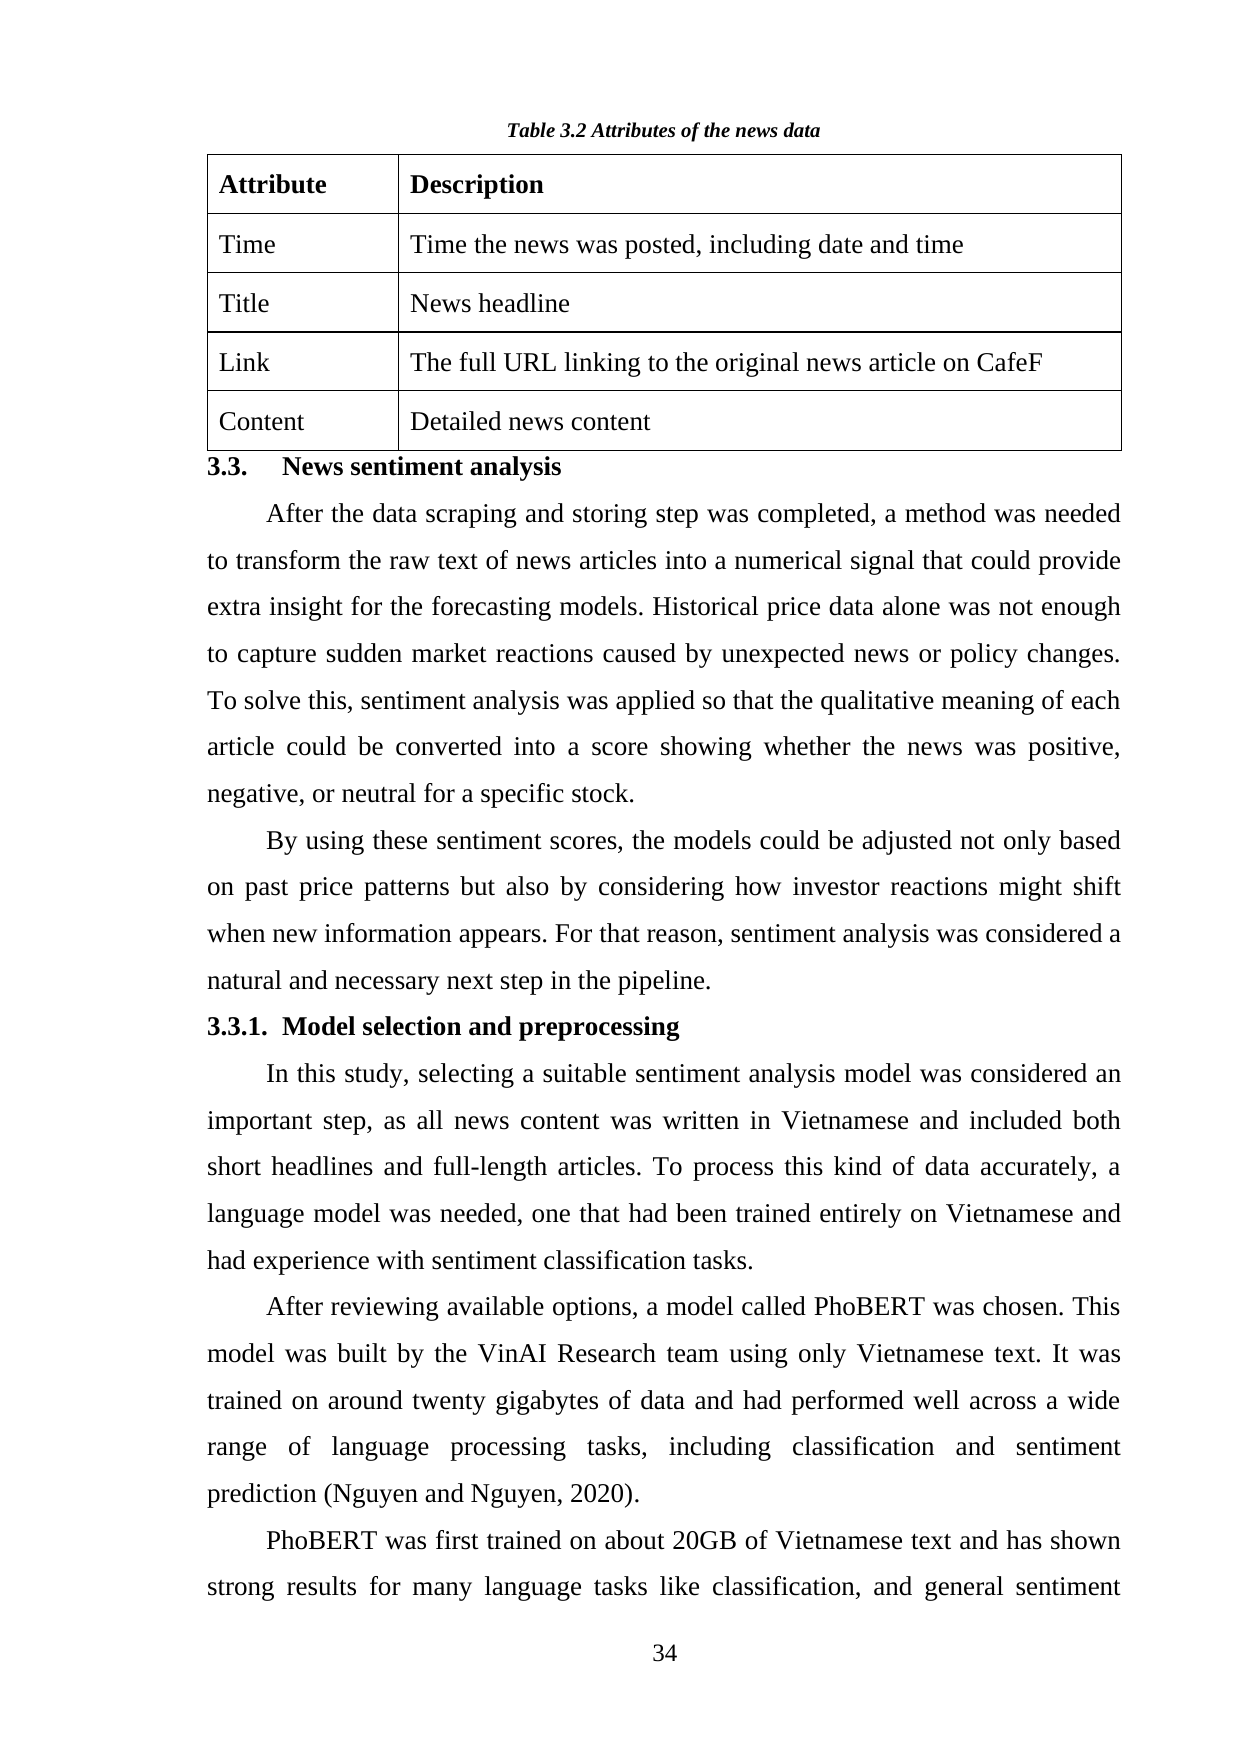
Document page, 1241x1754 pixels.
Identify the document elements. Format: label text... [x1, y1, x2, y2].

table_cell Content [208, 391, 398, 449]
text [207, 1524, 1122, 1602]
table_cell Title [208, 273, 398, 331]
table_cell Link [208, 333, 398, 390]
subtitle Model selection and preprocessing [207, 1011, 1122, 1042]
table_cell The full URL linking to the original news article on CafeF [399, 333, 1121, 390]
table_cell Time [208, 214, 398, 272]
table_header Attribute [208, 155, 398, 213]
table_cell Detailed news content [399, 391, 1121, 449]
table_cell Time the news was posted, including date and time [399, 214, 1121, 272]
text In this study, selecting a suitable sentiment analysis model was considered an important step, as all news content was written in Vietnamese and included both short headlines and full-length articles. To process this kind of data accurately, a language model was needed, one that had been trained entirely on Vietnamese and had experience with sentiment classification tasks. [207, 1057, 1122, 1275]
text After reviewing available options, a model called PhoBERT was chosen. This model was built by the VinAI Research team using only Vietnamese text. It was trained on around twenty gigabytes of data and had performed well across a wide range of language processing tasks, including classification and sentiment prediction (Nguyen and Nguyen, 2020). [207, 1291, 1122, 1508]
text By using these sentiment scores, the models could be adjusted not only based on past price patterns but also by considering how investor reactions might shift when new information appears. For that reason, sentiment analysis was considered a natural and necessary next step in the pipeline. [207, 824, 1122, 995]
table_header Description [399, 155, 1121, 213]
text Table 3.2 Attributes of the news data [207, 118, 1122, 142]
subtitle News sentiment analysis [207, 451, 1122, 482]
text After the data scraping and storing step was completed, a method was needed to transform the raw text of news articles into a numerical signal that could provide extra insight for the forecasting models. Historical price data alone was not enough to capture sudden market reactions caused by unexpected news or policy changes. To solve this, sentiment analysis was applied so that the qualitative meaning of each article could be converted into a score showing whether the news was positive, negative, or neutral for a specific stock. [207, 497, 1122, 808]
table_cell News headline [399, 273, 1121, 331]
